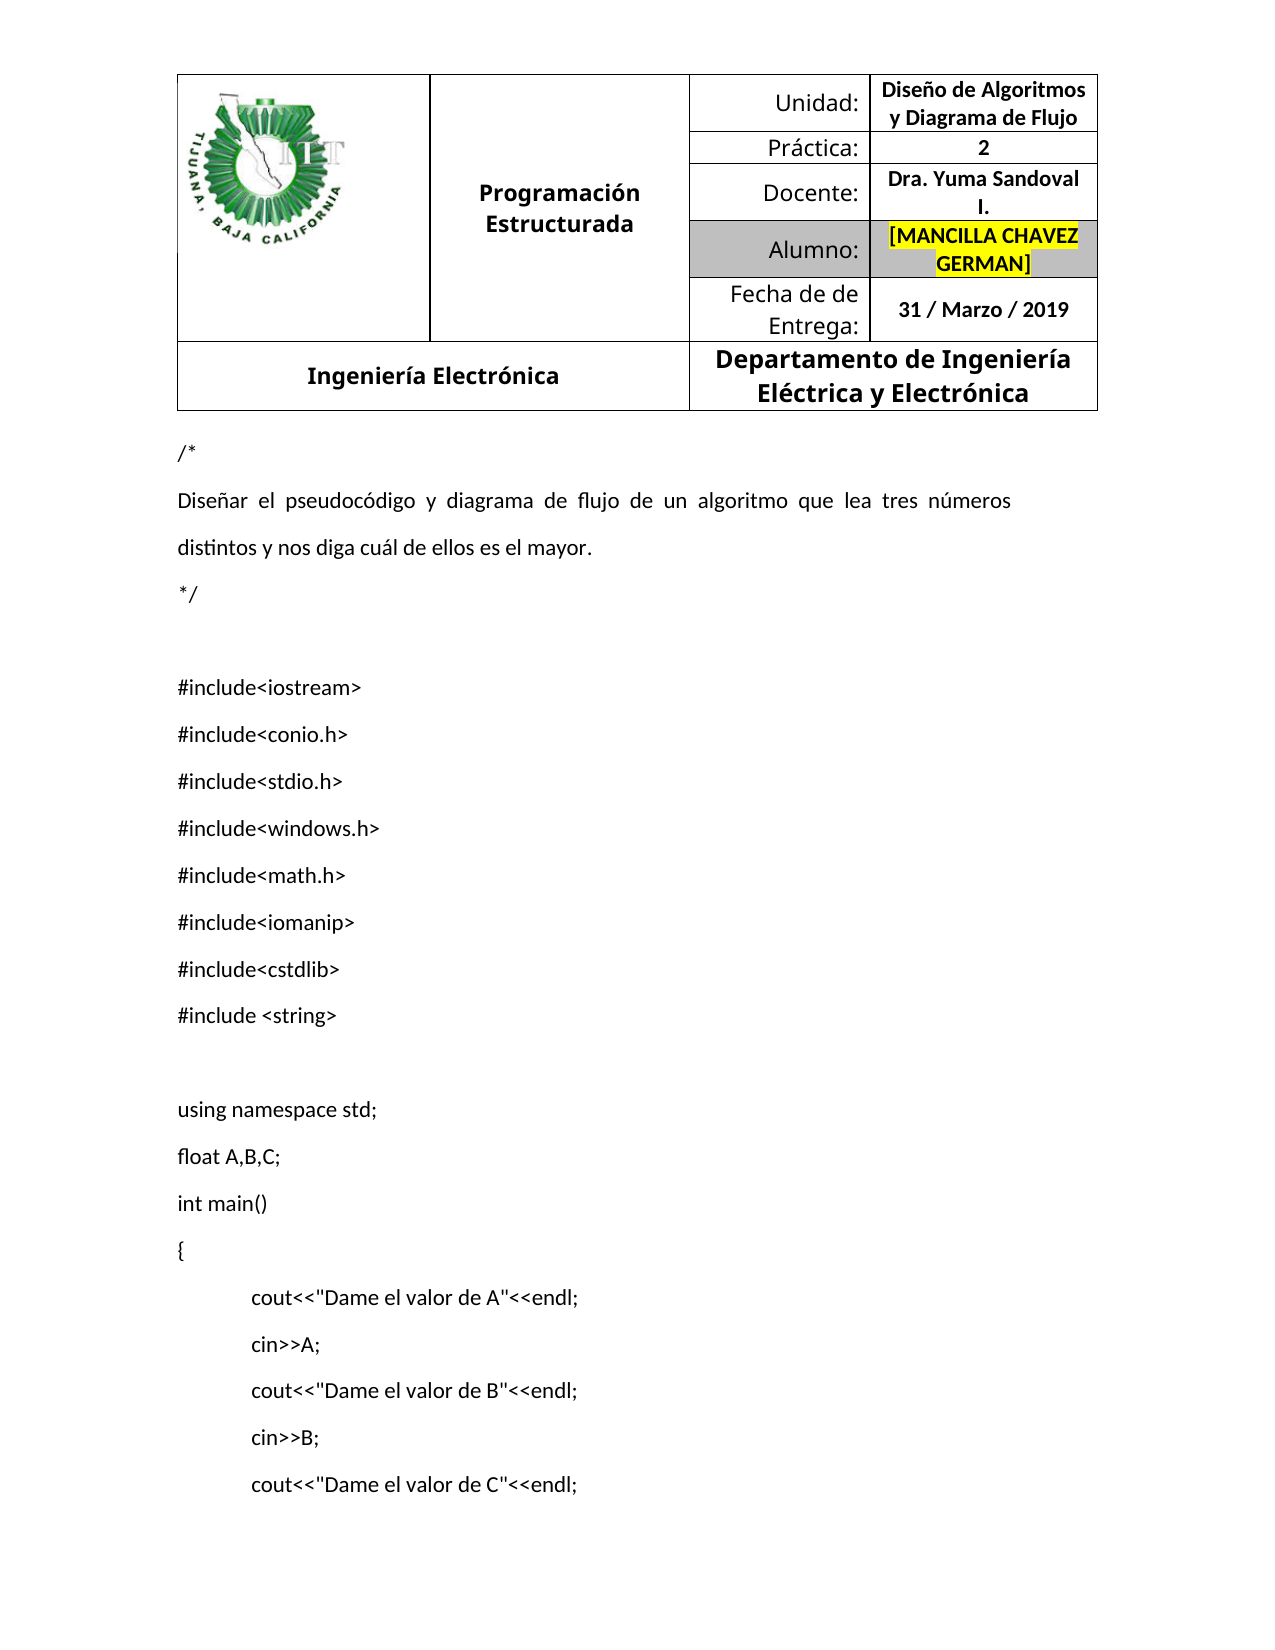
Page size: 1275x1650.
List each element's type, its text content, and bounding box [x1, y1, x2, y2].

text #include <string> [177, 1002, 1098, 1029]
text #include<cstdlib> [177, 955, 1098, 983]
text cout<<"Dame el valor de C"<<endl; [177, 1470, 1098, 1498]
text #include<stdio.h> [177, 767, 1098, 795]
text { [177, 1236, 1098, 1264]
text Diseñar el pseudocódigo y diagrama de flujo de un algoritmo que lea tres números [177, 486, 1098, 514]
text #include<iostream> [177, 673, 1098, 701]
text #include<math.h> [177, 861, 1098, 889]
picture [177, 83, 355, 252]
text cout<<"Dame el valor de B"<<endl; [177, 1377, 1098, 1404]
text float A,B,C; [177, 1142, 1098, 1170]
text */ [177, 580, 1098, 608]
text cin>>B; [177, 1423, 1098, 1451]
text /* [177, 439, 1098, 467]
text cin>>A; [177, 1330, 1098, 1358]
text cout<<"Dame el valor de A"<<endl; [177, 1283, 1098, 1311]
text #include<iomanip> [177, 908, 1098, 936]
text int main() [177, 1189, 1098, 1217]
text #include<conio.h> [177, 720, 1098, 748]
text #include<windows.h> [177, 814, 1098, 842]
text distintos y nos diga cuál de ellos es el mayor. [177, 533, 1098, 561]
text using namespace std; [177, 1095, 1098, 1123]
